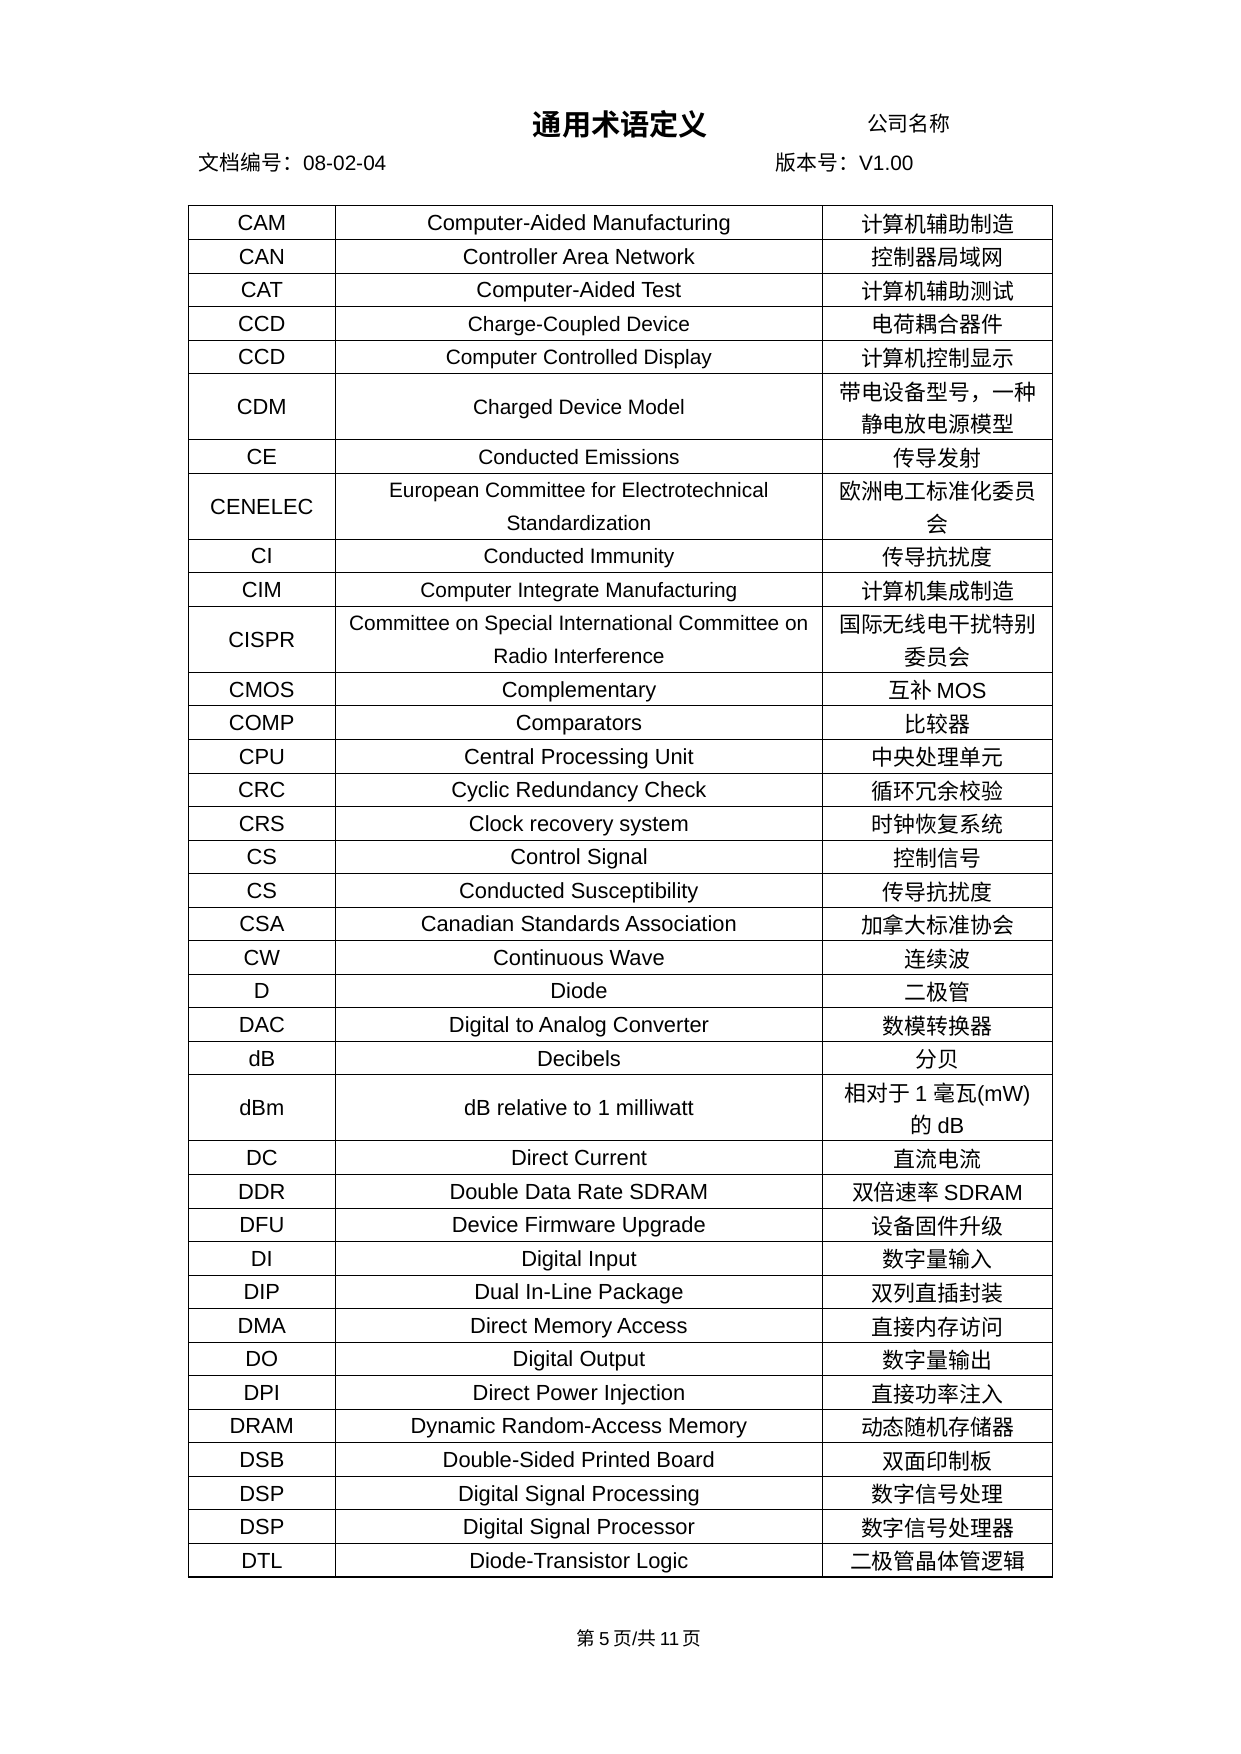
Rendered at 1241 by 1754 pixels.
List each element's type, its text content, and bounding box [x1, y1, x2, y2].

table_cell Computer Integrate Manufacturing [336, 573, 822, 606]
table_cell Diode [336, 975, 822, 1007]
table_cell CSA [189, 908, 335, 940]
table_cell CCD [189, 307, 335, 339]
table_cell CRC [189, 774, 335, 806]
table_cell Direct Current [336, 1141, 822, 1174]
table_cell Clock recovery system [336, 807, 822, 839]
table_cell 设备固件升级 [823, 1209, 1052, 1241]
table_cell 控制信号 [823, 841, 1052, 873]
table_cell 直接功率注入 [823, 1376, 1052, 1409]
table_cell 连续波 [823, 941, 1052, 974]
table_cell DPI [189, 1376, 335, 1409]
table_cell CRS [189, 807, 335, 839]
table_cell 分贝 [823, 1042, 1052, 1074]
table_cell Canadian Standards Association [336, 908, 822, 940]
table_cell Conducted Immunity [336, 540, 822, 572]
table_cell dB [189, 1042, 335, 1074]
table_cell 时钟恢复系统 [823, 807, 1052, 839]
table_cell 二极管 [823, 975, 1052, 1007]
table_cell Central Processing Unit [336, 740, 822, 772]
table_cell 数字信号处理 [823, 1477, 1052, 1509]
table_cell 直接内存访问 [823, 1309, 1052, 1342]
table_cell Diode-Transistor Logic [336, 1544, 822, 1576]
table_cell DAC [189, 1008, 335, 1041]
table_cell CDM [189, 374, 335, 439]
table_cell Direct Memory Access [336, 1309, 822, 1342]
table_cell 加拿大标准协会 [823, 908, 1052, 940]
table_cell Digital Output [336, 1343, 822, 1375]
table_cell 直流电流 [823, 1141, 1052, 1174]
table_cell DDR [189, 1175, 335, 1207]
table_cell 传导抗扰度 [823, 874, 1052, 907]
table_cell DSP [189, 1477, 335, 1509]
table_cell Conducted Emissions [336, 440, 822, 473]
table_cell dBm [189, 1075, 335, 1140]
table_cell 二极管晶体管逻辑 [823, 1544, 1052, 1576]
table_cell CAT [189, 274, 335, 306]
table_cell Digital Input [336, 1242, 822, 1274]
table_cell European Committee for Electrotechnical Standardization [336, 474, 822, 539]
table_cell Cyclic Redundancy Check [336, 774, 822, 806]
table_cell CS [189, 841, 335, 873]
table_cell Dual In-Line Package [336, 1276, 822, 1308]
table_cell DFU [189, 1209, 335, 1241]
table_cell CW [189, 941, 335, 974]
table_cell Digital Signal Processing [336, 1477, 822, 1509]
table_cell Charged Device Model [336, 374, 822, 439]
table_cell CAM [189, 206, 335, 239]
table_cell CCD [189, 341, 335, 373]
table_cell Conducted Susceptibility [336, 874, 822, 907]
table_cell Dynamic Random-Access Memory [336, 1410, 822, 1442]
table_cell Controller Area Network [336, 240, 822, 272]
table_cell DI [189, 1242, 335, 1274]
table_cell DSB [189, 1443, 335, 1476]
table_cell Computer Controlled Display [336, 341, 822, 373]
table_cell 双面印制板 [823, 1443, 1052, 1476]
table_cell COMP [189, 706, 335, 739]
table_cell CPU [189, 740, 335, 772]
table_cell D [189, 975, 335, 1007]
table_cell CENELEC [189, 474, 335, 539]
table_cell DTL [189, 1544, 335, 1576]
table_cell 数字信号处理器 [823, 1510, 1052, 1543]
table_cell 计算机控制显示 [823, 341, 1052, 373]
table_cell Decibels [336, 1042, 822, 1074]
table_cell CMOS [189, 673, 335, 705]
table_cell 计算机集成制造 [823, 573, 1052, 606]
table_cell Digital Signal Processor [336, 1510, 822, 1543]
table_cell DIP [189, 1276, 335, 1308]
table_cell Direct Power Injection [336, 1376, 822, 1409]
table_cell DO [189, 1343, 335, 1375]
table_cell 带电设备型号，一种静电放电源模型 [823, 374, 1052, 439]
table_cell 动态随机存储器 [823, 1410, 1052, 1442]
table_cell CS [189, 874, 335, 907]
table_cell Continuous Wave [336, 941, 822, 974]
table_cell DMA [189, 1309, 335, 1342]
table_cell 欧洲电工标准化委员会 [823, 474, 1052, 539]
table_cell 相对于 1 毫瓦(mW)的 dB [823, 1075, 1052, 1140]
table_cell 计算机辅助制造 [823, 206, 1052, 239]
table_cell 传导抗扰度 [823, 540, 1052, 572]
table_cell 数字量输出 [823, 1343, 1052, 1375]
table_cell dB relative to 1 milliwatt [336, 1075, 822, 1140]
table_cell 循环冗余校验 [823, 774, 1052, 806]
table_cell 比较器 [823, 706, 1052, 739]
table_cell 双倍速率SDRAM [823, 1175, 1052, 1207]
table_cell CISPR [189, 607, 335, 672]
table_cell Double-Sided Printed Board [336, 1443, 822, 1476]
table_cell Digital to Analog Converter [336, 1008, 822, 1041]
table_cell 双列直插封装 [823, 1276, 1052, 1308]
table_cell 传导发射 [823, 440, 1052, 473]
table_cell 互补MOS [823, 673, 1052, 705]
table_cell DC [189, 1141, 335, 1174]
table_cell Complementary [336, 673, 822, 705]
table_cell Charge-Coupled Device [336, 307, 822, 339]
table_cell Control Signal [336, 841, 822, 873]
table_cell CE [189, 440, 335, 473]
table_cell Committee on Special International Committee on Radio Interference [336, 607, 822, 672]
table_cell 中央处理单元 [823, 740, 1052, 772]
table_cell CAN [189, 240, 335, 272]
table_cell Device Firmware Upgrade [336, 1209, 822, 1241]
table_cell Computer-Aided Test [336, 274, 822, 306]
table_cell Computer-Aided Manufacturing [336, 206, 822, 239]
table_cell DSP [189, 1510, 335, 1543]
table_cell 计算机辅助测试 [823, 274, 1052, 306]
table_cell CI [189, 540, 335, 572]
table_cell Double Data Rate SDRAM [336, 1175, 822, 1207]
table_cell 电荷耦合器件 [823, 307, 1052, 339]
table_cell 数字量输入 [823, 1242, 1052, 1274]
table_cell Comparators [336, 706, 822, 739]
table_cell 控制器局域网 [823, 240, 1052, 272]
table_cell DRAM [189, 1410, 335, 1442]
table_cell 数模转换器 [823, 1008, 1052, 1041]
table_cell CIM [189, 573, 335, 606]
table_cell 国际无线电干扰特别委员会 [823, 607, 1052, 672]
